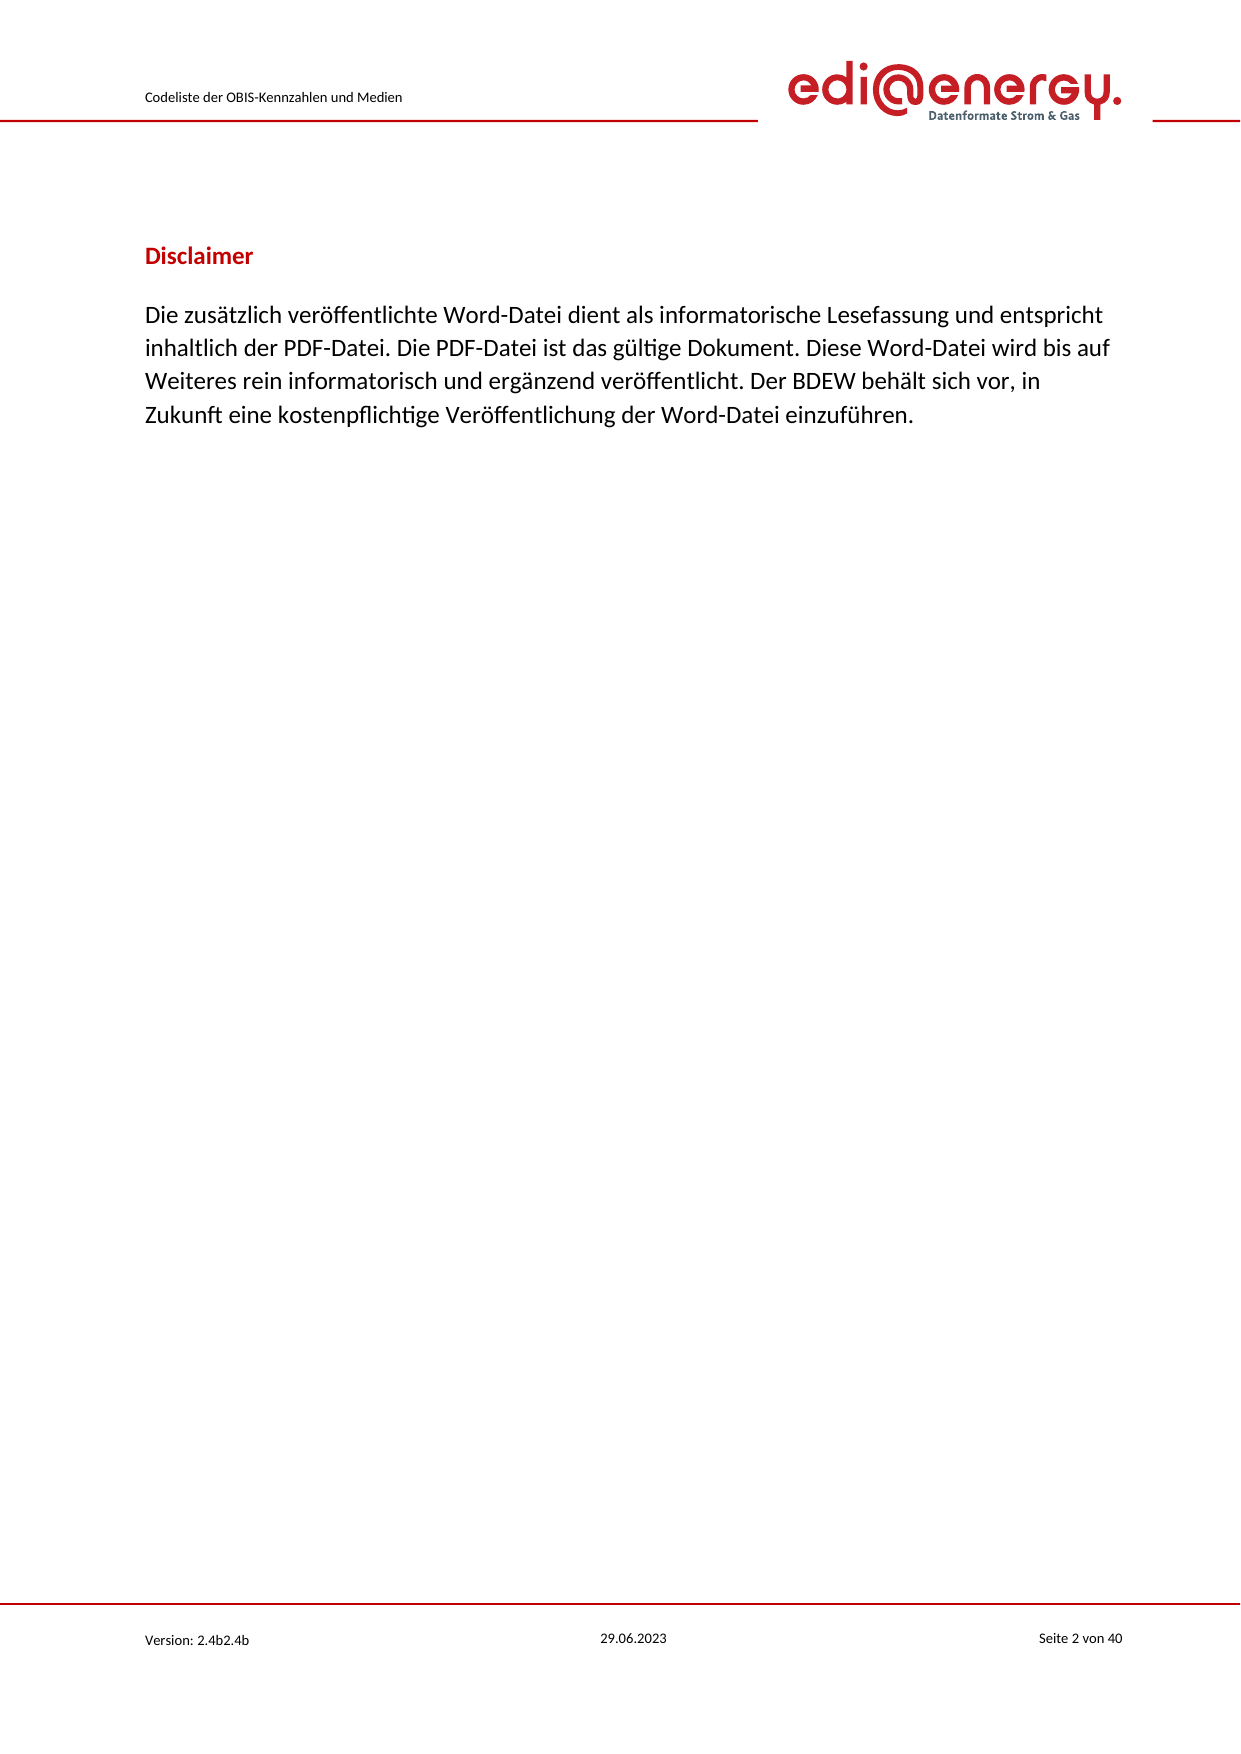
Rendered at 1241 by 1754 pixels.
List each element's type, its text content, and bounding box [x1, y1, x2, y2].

text Disclaimer [145, 238, 1122, 271]
text Die zusätzlich veröffentlichte Word-Datei dient als informatorische Lesefassung und entspricht inhaltlich der PDF-Datei. Die PDF-Datei ist das gültige Dokument. Diese Word-Datei wird bis auf Weiteres rein informatorisch und ergänzend veröffentlicht. Der BDEW behält sich vor, in Zukunft eine kostenpflichtige Veröffentlichung der Word-Datei einzuführen. [145, 296, 1122, 429]
